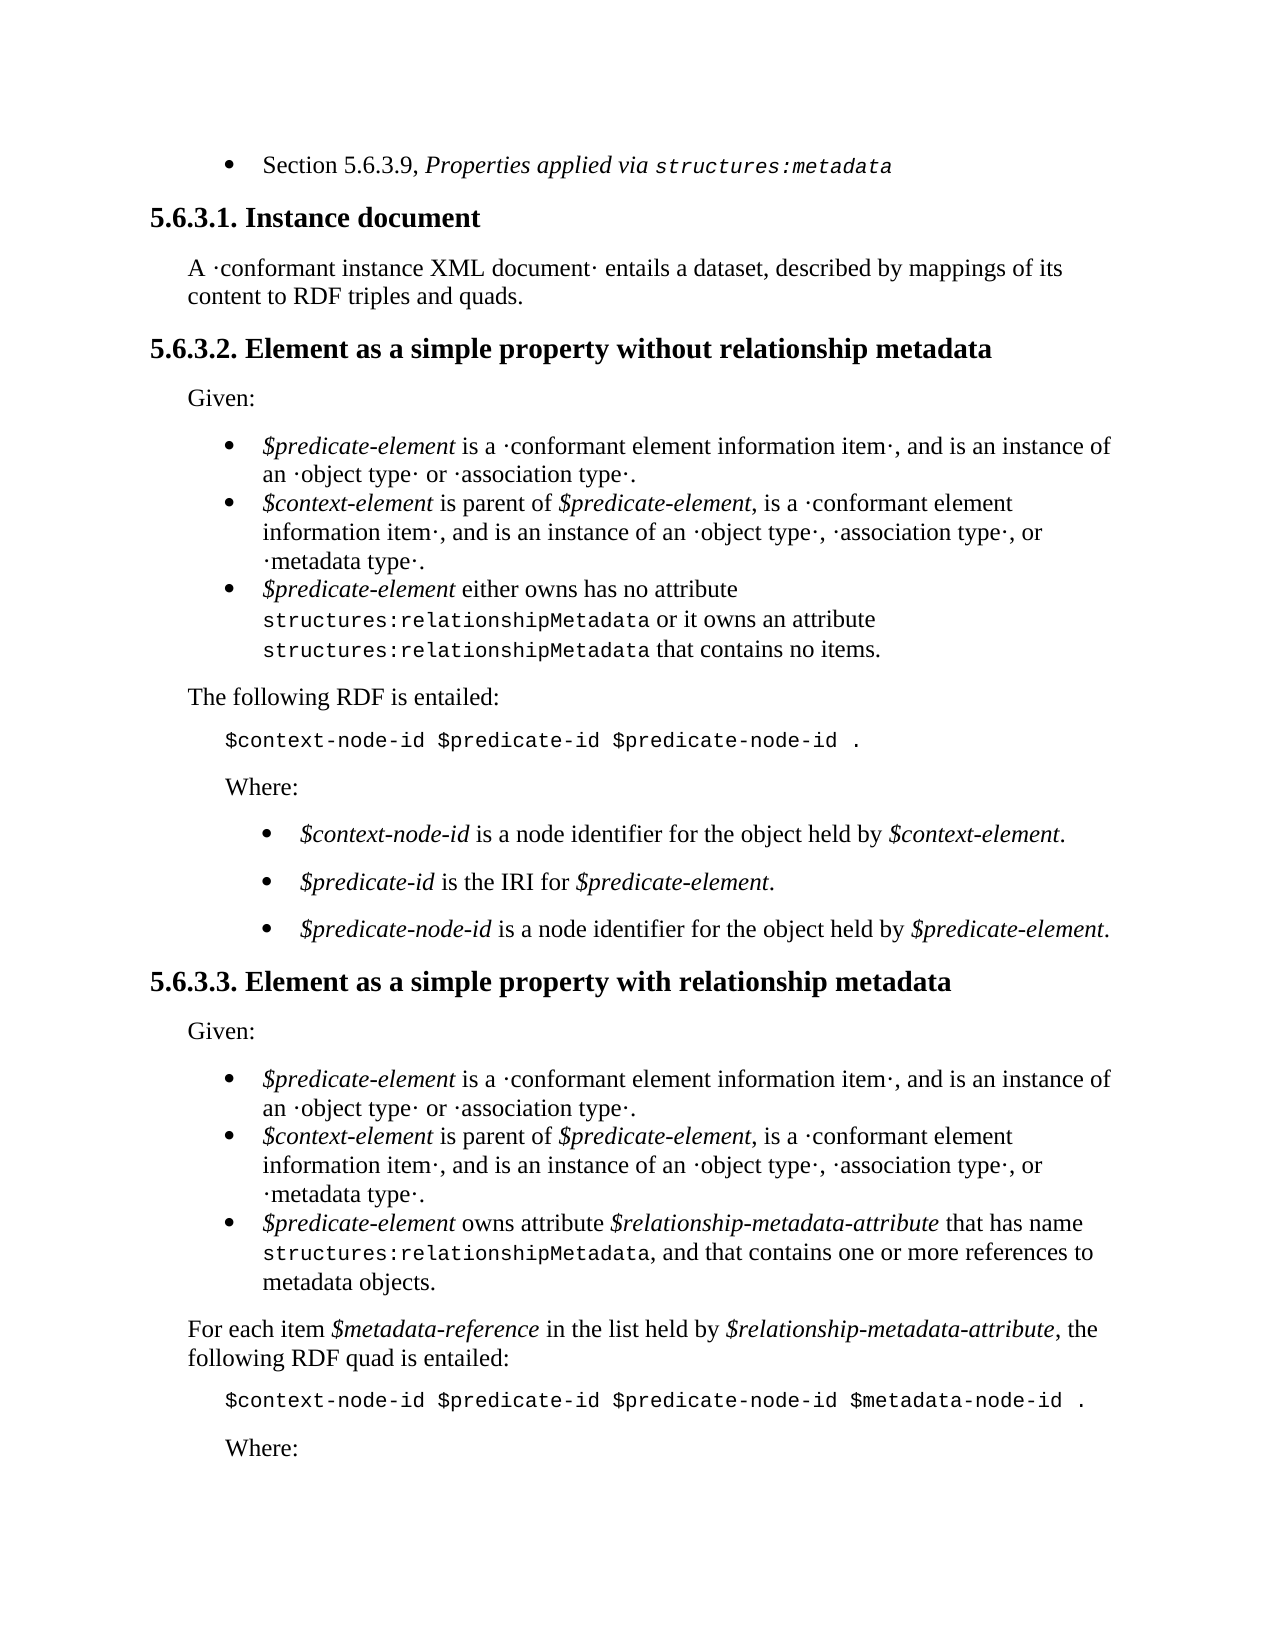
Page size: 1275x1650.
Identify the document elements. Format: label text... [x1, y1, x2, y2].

text $predicate-element either owns has no attribute structures:relationshipMetadata or it owns an attribute structures:relationshipMetadata that contains no items. [225, 574, 1125, 663]
subtitle 5.6.3.2. Element as a simple property without relationship metadata [150, 331, 1125, 364]
text $context-element is parent of $predicate-element, is a ·conformant element information item·, and is an instance of an ·object type·, ·association type·, or ·metadata type·. [225, 488, 1125, 574]
text $context-node-id $predicate-id $predicate-node-id . [225, 729, 1125, 753]
text $predicate-element owns attribute $relationship-metadata-attribute that has name structures:relationshipMetadata, and that contains one or more references to metadata objects. [225, 1208, 1125, 1296]
text Given: [187, 383, 1125, 412]
text The following RDF is entailed: [187, 682, 1125, 711]
text $context-element is parent of $predicate-element, is a ·conformant element information item·, and is an instance of an ·object type·, ·association type·, or ·metadata type·. [225, 1121, 1125, 1208]
text $predicate-node-id is a node identifier for the object held by $predicate-element. [262, 914, 1125, 943]
text Where: [225, 772, 1125, 801]
text For each item $metadata-reference in the list held by $relationship-metadata-attribute, the following RDF quad is entailed: [187, 1314, 1125, 1372]
text $predicate-element is a ·conformant element information item·, and is an instance of an ·object type· or ·association type·. [225, 1064, 1125, 1121]
subtitle 5.6.3.1. Instance document [150, 200, 1125, 234]
text $context-node-id is a node identifier for the object held by $context-element. [262, 819, 1125, 848]
subtitle 5.6.3.3. Element as a simple property with relationship metadata [150, 964, 1125, 998]
text Section 5.6.3.9, Properties applied via structures:metadata [225, 150, 1125, 179]
text Given: [187, 1016, 1125, 1045]
text $context-node-id $predicate-id $predicate-node-id $metadata-node-id . [225, 1391, 1125, 1414]
text $predicate-element is a ·conformant element information item·, and is an instance of an ·object type· or ·association type·. [225, 431, 1125, 488]
text Where: [225, 1433, 1125, 1462]
text $predicate-id is the IRI for $predicate-element. [262, 867, 1125, 896]
text A ·conformant instance XML document· entails a dataset, described by mappings of its content to RDF triples and quads. [187, 253, 1125, 310]
